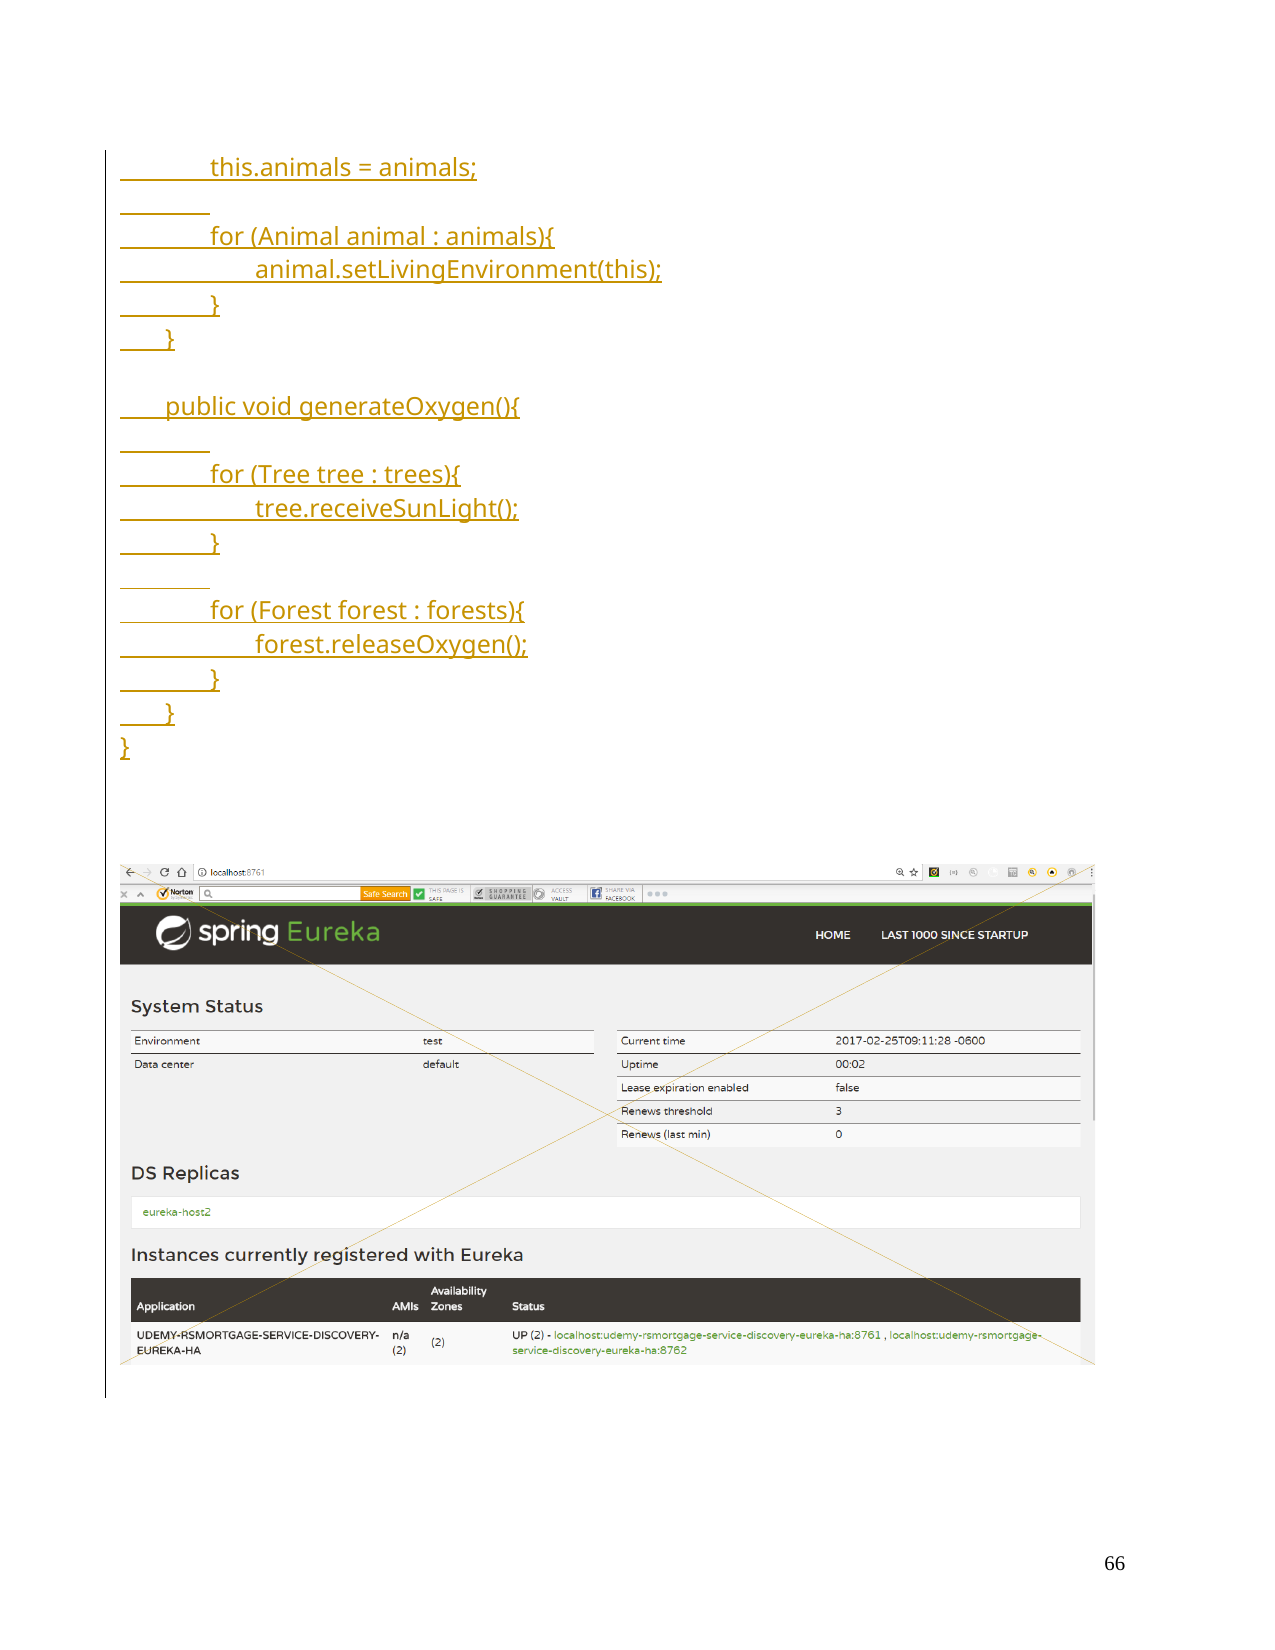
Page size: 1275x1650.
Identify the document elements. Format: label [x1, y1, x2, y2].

picture [122, 1116, 1093, 1365]
picture [609, 864, 1096, 1365]
picture [120, 866, 605, 1363]
picture [121, 864, 1094, 1114]
